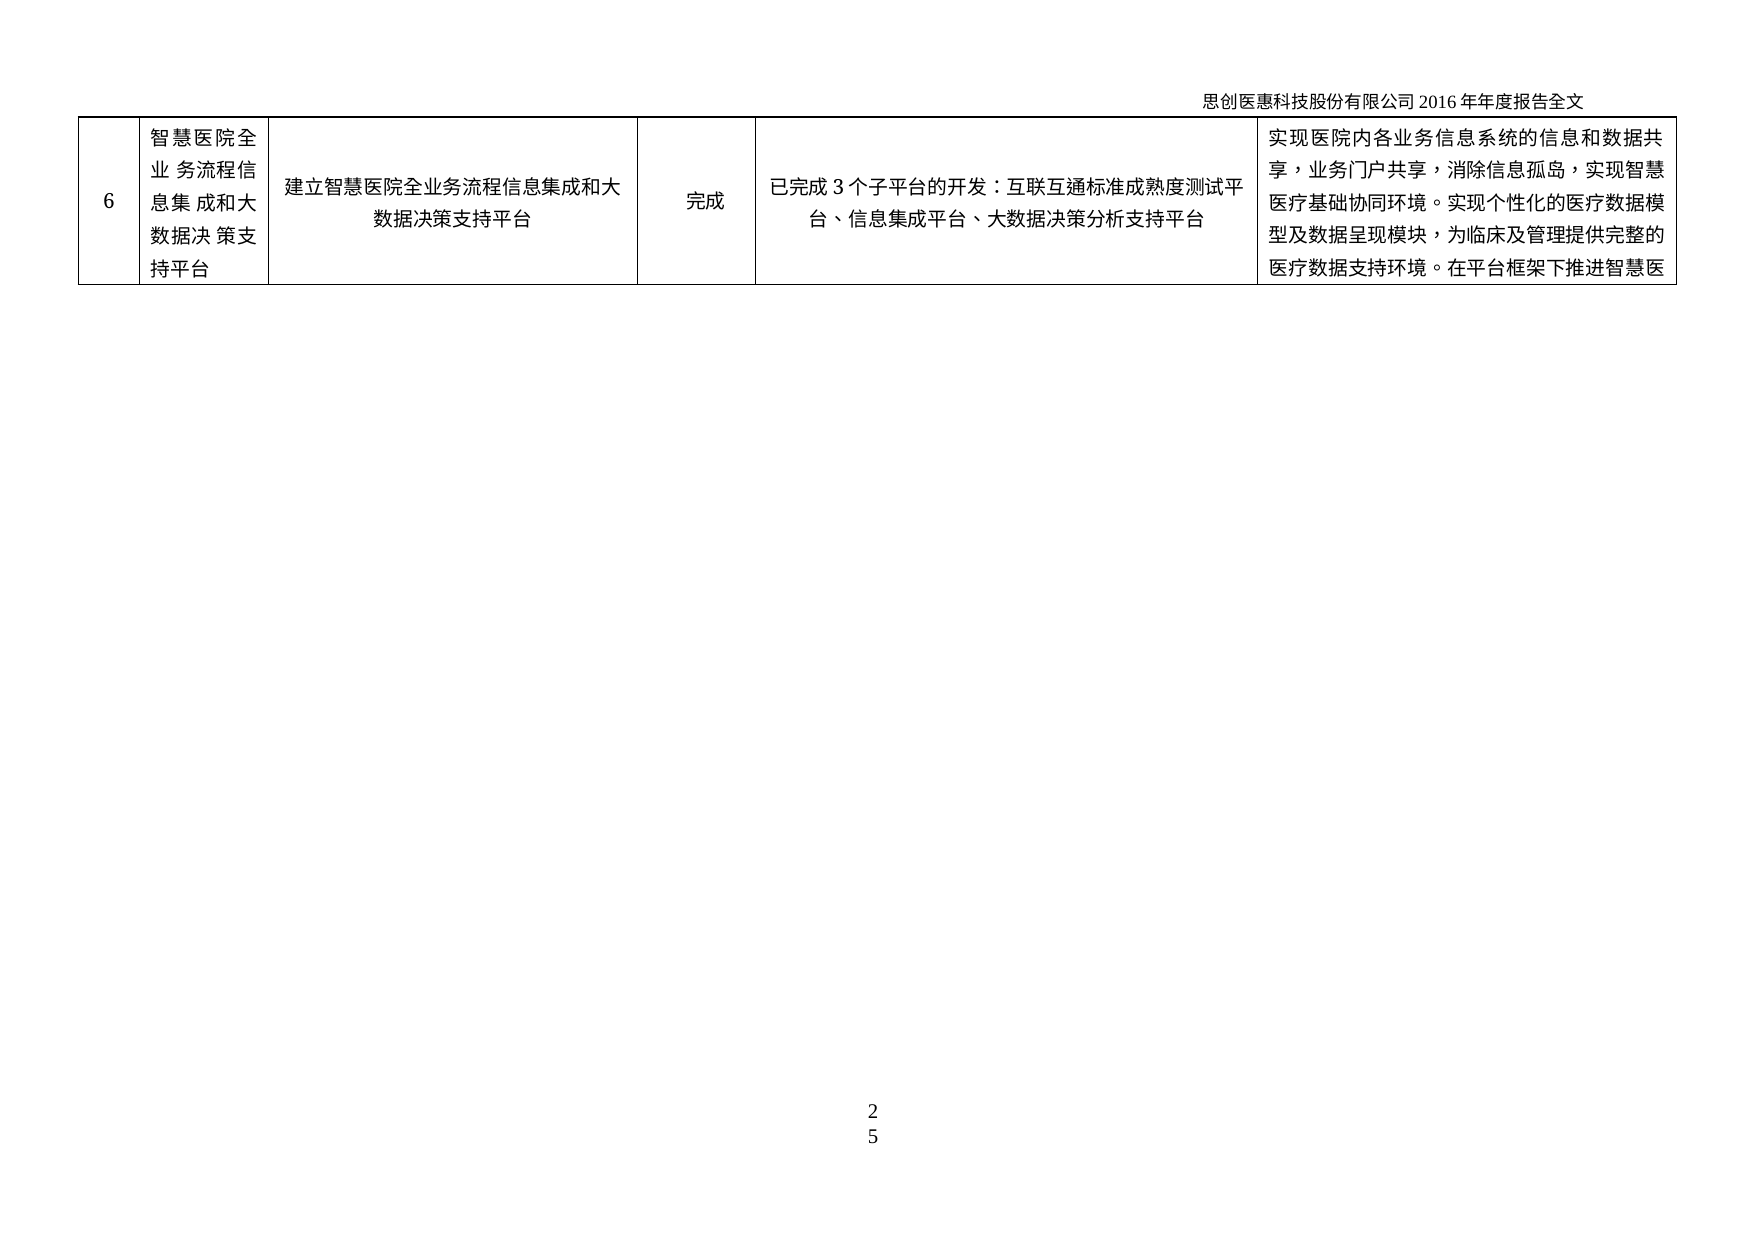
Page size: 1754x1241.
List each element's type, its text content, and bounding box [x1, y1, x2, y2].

table_cell 智慧医院全业 务流程信息集 成和大数据决 策支持平台 [140, 118, 268, 284]
table_cell 建立智慧医院全业务流程信息集成和大 数据决策支持平台 [269, 118, 637, 284]
table_cell 完成 [638, 118, 755, 284]
table_cell 6 [79, 118, 139, 284]
table_cell 已完成3个子平台的开发：互联互通标准成熟度测试平 台、信息集成平台、大数据决策分析支持平台 [756, 118, 1257, 284]
table_cell 实现医院内各业务信息系统的信息和数据共 享，业务门户共享，消除信息孤岛，实现智慧 医疗基础协同环境。实现个性化的医疗数据模 型及数据呈现模块，为临床及管理提供完整的 医疗数据支持环境。在平台框架下推进智慧医 [1258, 118, 1676, 284]
